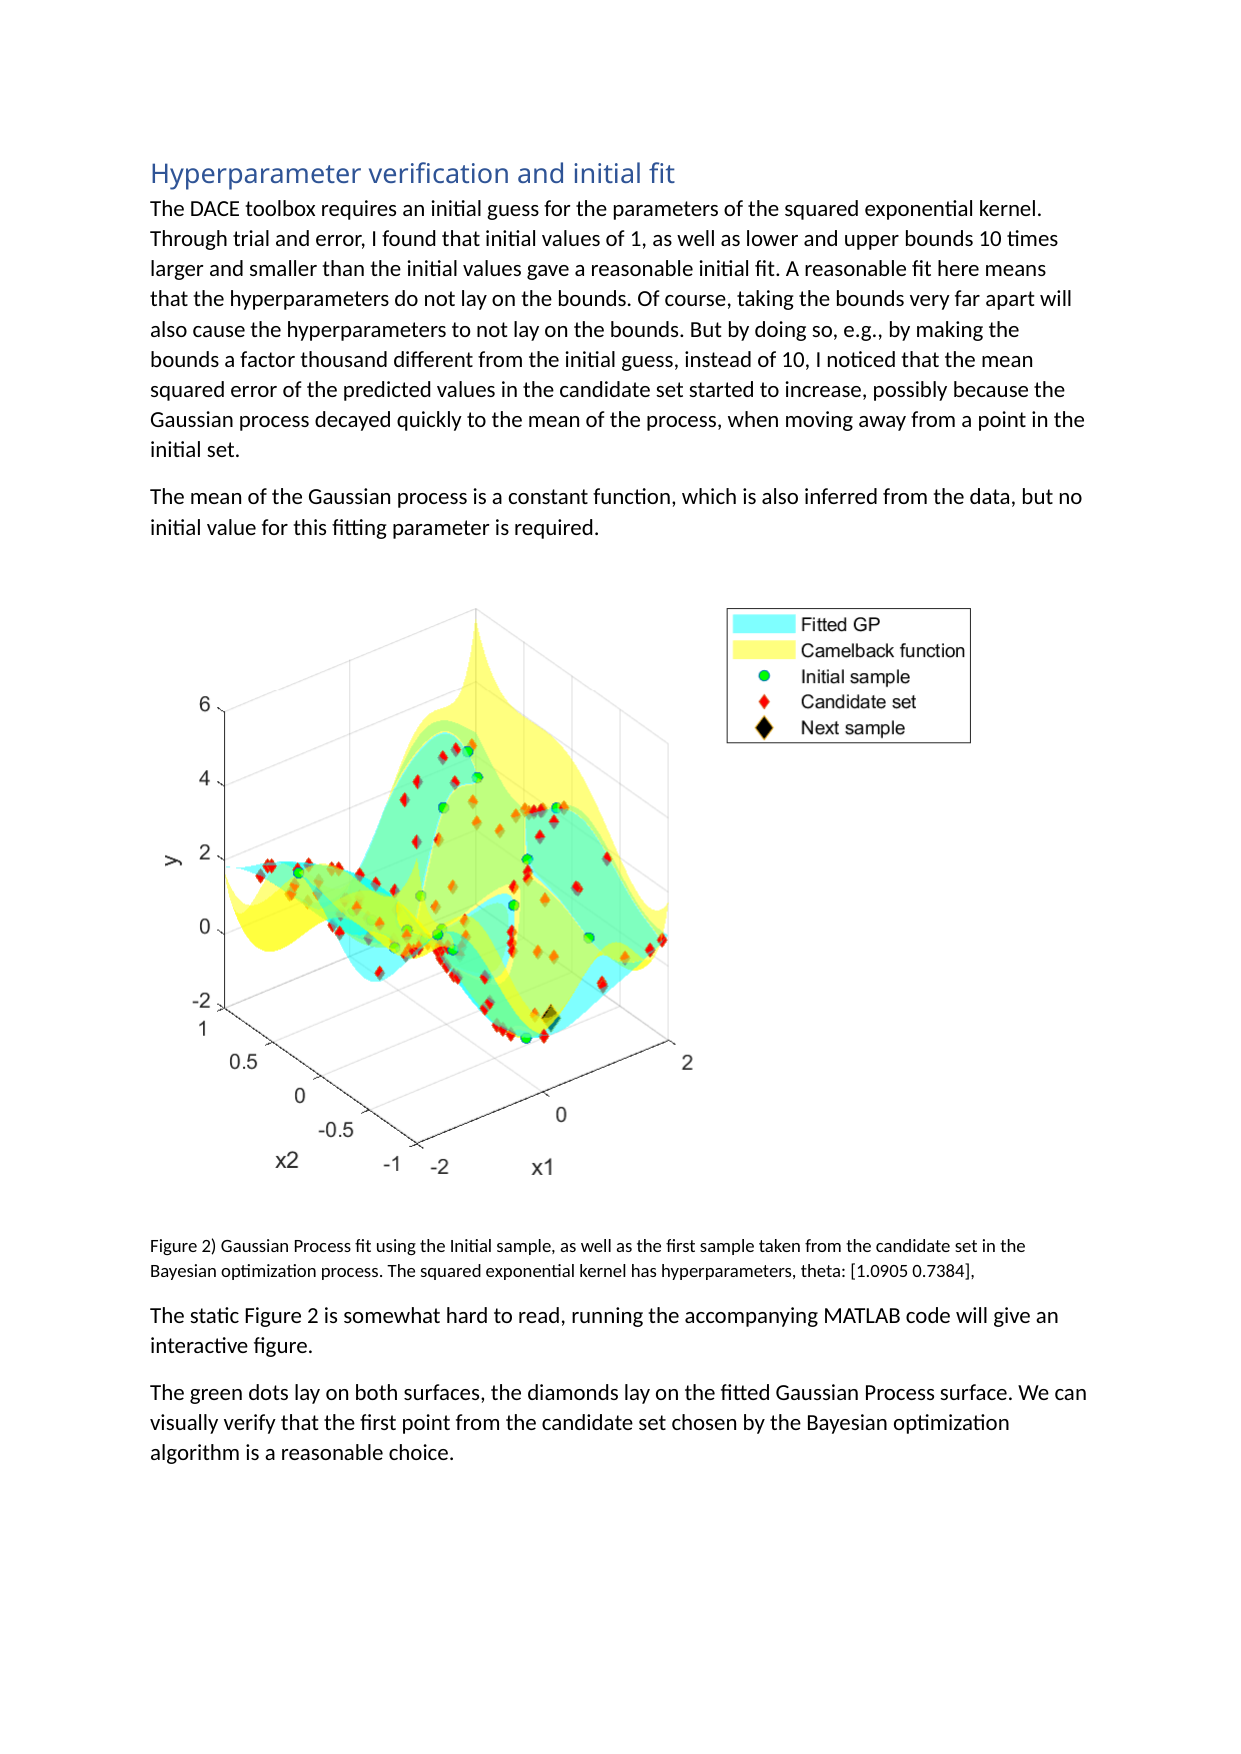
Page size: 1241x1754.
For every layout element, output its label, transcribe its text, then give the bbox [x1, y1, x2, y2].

text The static Figure 2 is somewhat hard to read, running the accompanying MATLAB code will give an interactive figure. [150, 1301, 1090, 1359]
text The mean of the Gaussian process is a constant function, which is also inferred from the data, but no initial value for this fitting parameter is required. [150, 482, 1090, 541]
text Figure 2) Gaussian Process fit using the Initial sample, as well as the first sample taken from the candidate set in the Bayesian optimization process. The squared exponential kernel has hyperparameters, theta: [1.0905 0.7384], [150, 1235, 1090, 1282]
picture [150, 559, 1025, 1216]
text The DACE toolbox requires an initial guess for the parameters of the squared exponential kernel. Through trial and error, I found that initial values of 1, as well as lower and upper bounds 10 times larger and smaller than the initial values gave a reasonable initial fit. A reasonable fit here means that the hyperparameters do not lay on the bounds. Of course, taking the bounds very far apart will also cause the hyperparameters to not lay on the bounds. But by doing so, e.g., by making the bounds a factor thousand different from the initial guess, instead of 10, I noticed that the mean squared error of the predicted values in the candidate set started to increase, possibly because the Gaussian process decayed quickly to the mean of the process, when moving away from a point in the initial set. [150, 194, 1090, 464]
subtitle Hyperparameter verification and initial fit [150, 154, 1090, 191]
text The green dots lay on both surfaces, the diamonds lay on the fitted Gaussian Process surface. We can visually verify that the first point from the candidate set chosen by the Bayesian optimization algorithm is a reasonable choice. [150, 1378, 1090, 1466]
